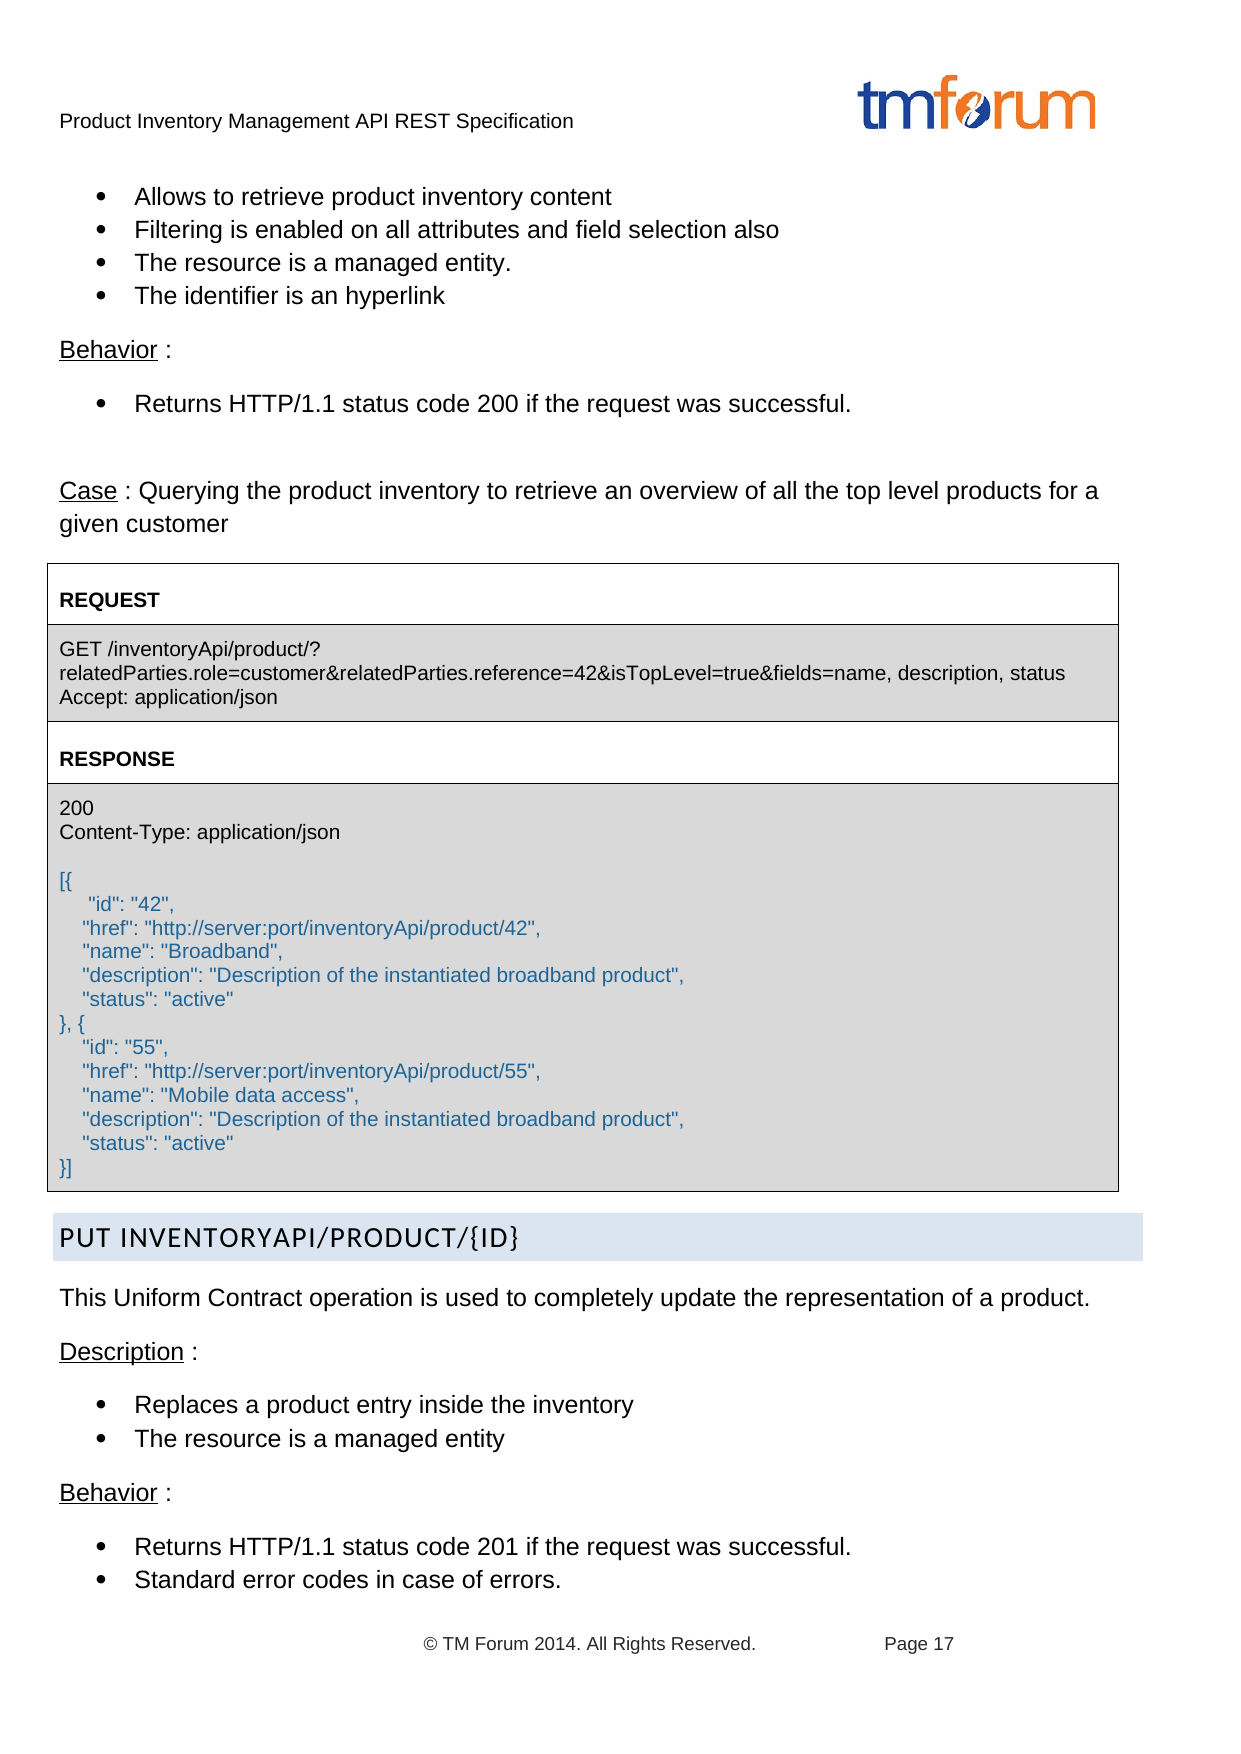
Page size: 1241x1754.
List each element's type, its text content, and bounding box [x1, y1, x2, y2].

list Filtering is enabled on all attributes and field selection also [97, 215, 1137, 244]
list Replaces a product entry inside the inventory [97, 1391, 1137, 1419]
table_cell 200 Content-Type: application/json [{ "id": "42", "href": "http://server:port/inventoryApi/product/42", "name": "Broadband", "description": "Description of the instantiated broadband product", "status": "active" }, { "id": "55", "href": "http://server:port/inventoryApi/product/55", "name": "Mobile data access", "description": "Description of the instantiated broadband product", "status": "active" }] [48, 784, 1118, 1191]
text Behavior : [59, 1478, 1137, 1506]
list The resource is a managed entity. [97, 248, 1137, 277]
text Case : Querying the product inventory to retrieve an overview of all the top level products for a given customer [59, 476, 1137, 538]
subtitle PUT inventoryApi/product/{ID} [59, 1219, 1137, 1254]
text This Uniform Contract operation is used to completely update the representation of a product. [59, 1283, 1137, 1312]
text Description : [59, 1337, 1137, 1365]
list Standard error codes in case of errors. [97, 1564, 1137, 1593]
list Returns HTTP/1.1 status code 200 if the request was successful. [97, 389, 1137, 418]
list Allows to retrieve product inventory content [97, 182, 1137, 211]
table_header REQUEST [48, 564, 1118, 624]
table_cell RESPONSE [48, 722, 1118, 782]
list The identifier is an hyperlink [97, 281, 1137, 310]
list Returns HTTP/1.1 status code 201 if the request was successful. [97, 1531, 1137, 1560]
table_cell GET /inventoryApi/product/?relatedParties.role=customer&relatedParties.reference=42&isTopLevel=true&fields=name, description, status Accept: application/json [48, 625, 1118, 721]
list The resource is a managed entity [97, 1424, 1137, 1452]
text Behavior : [59, 335, 1137, 364]
picture [857, 75, 1096, 129]
